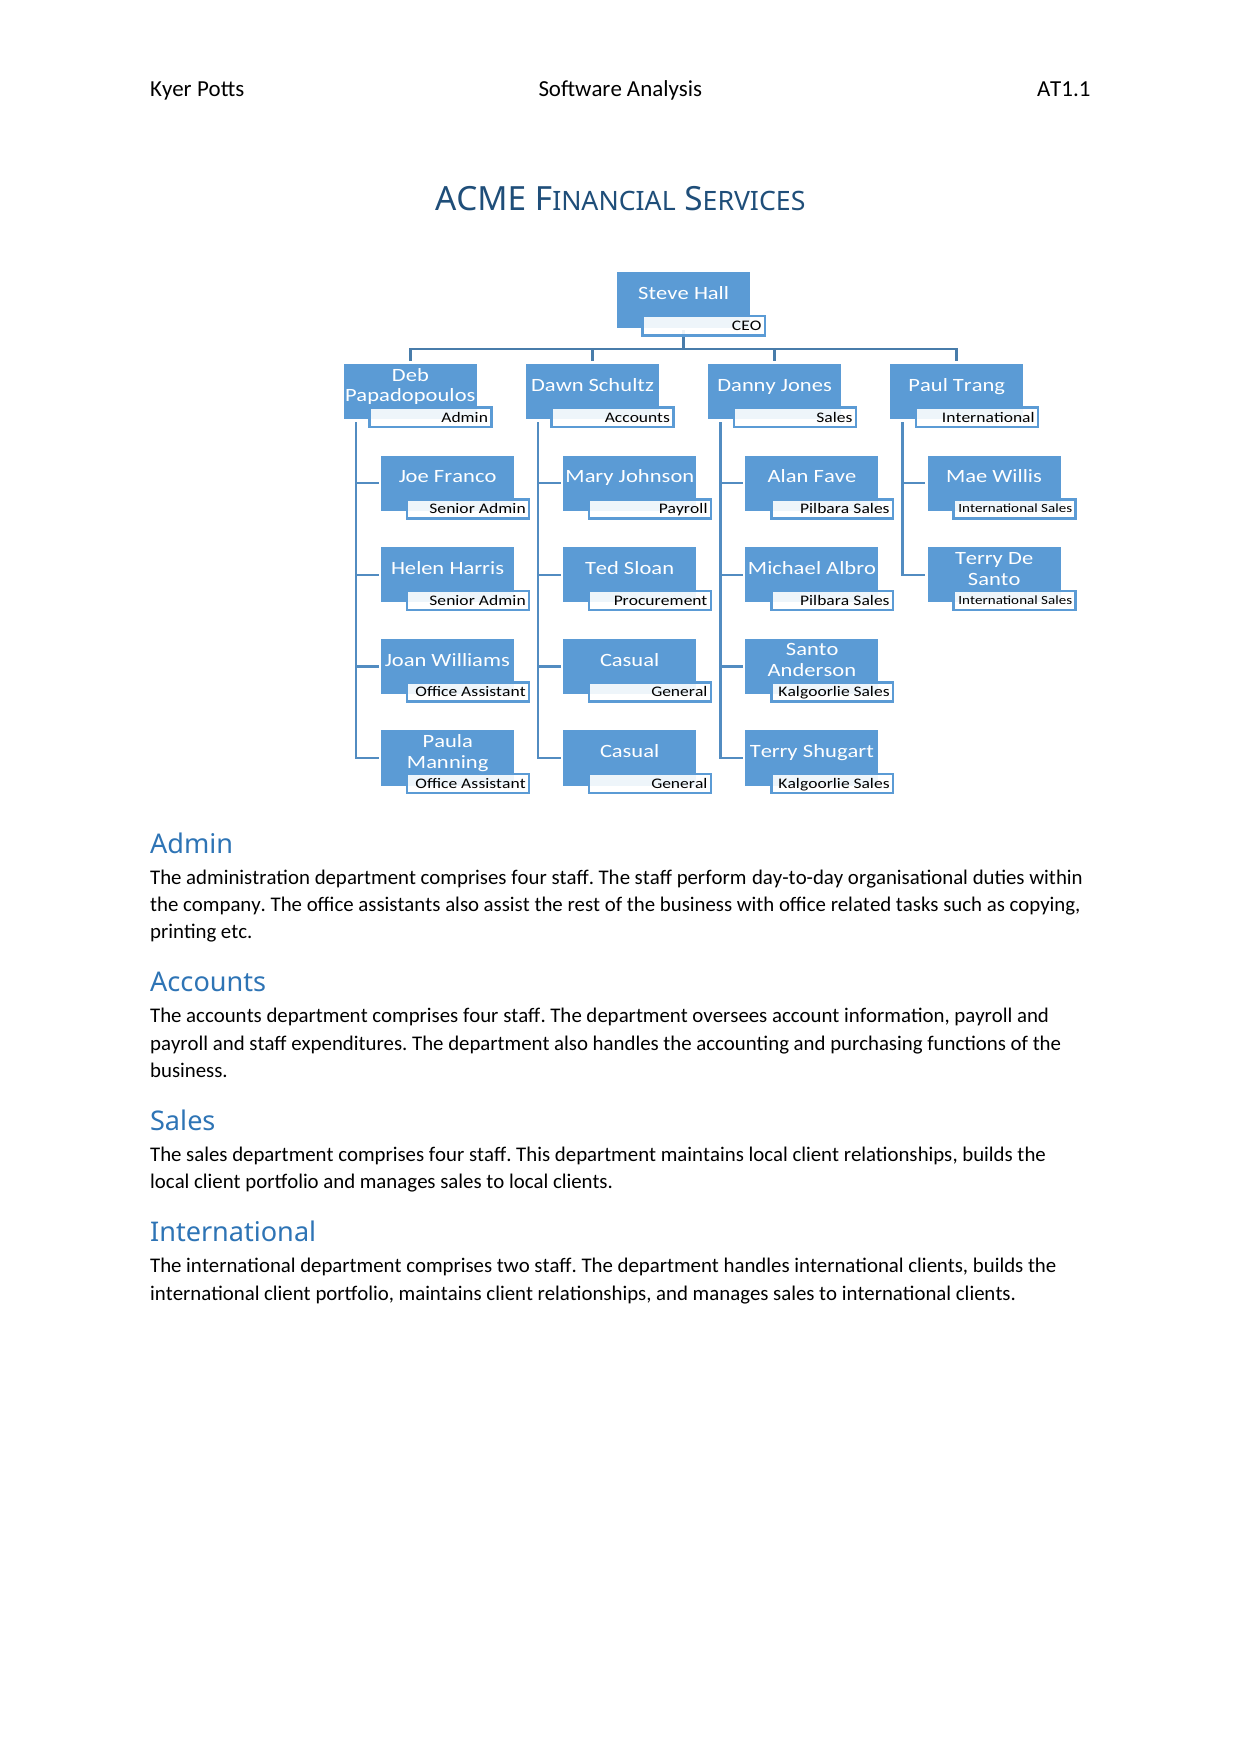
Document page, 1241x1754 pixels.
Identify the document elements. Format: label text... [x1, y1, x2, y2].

text The international department comprises two staff. The department handles international clients, builds the international client portfolio, maintains client relationships, and manages sales to international clients. [150, 1252, 1090, 1305]
subtitle ACME Financial Services [150, 175, 1090, 220]
subtitle Sales [150, 1101, 1090, 1138]
text The administration department comprises four staff. The staff perform day-to-day organisational duties within the company. The office assistants also assist the rest of the business with office related tasks such as copying, printing etc. [150, 864, 1090, 944]
text The sales department comprises four staff. This department maintains local client relationships, builds the local client portfolio and manages sales to local clients. [150, 1141, 1090, 1194]
subtitle Admin [150, 824, 1090, 861]
subtitle Accounts [150, 963, 1090, 1000]
text The accounts department comprises four staff. The department oversees account information, payroll and payroll and staff expenditures. The department also handles the accounting and purchasing functions of the business. [150, 1003, 1090, 1083]
subtitle International [150, 1213, 1090, 1249]
